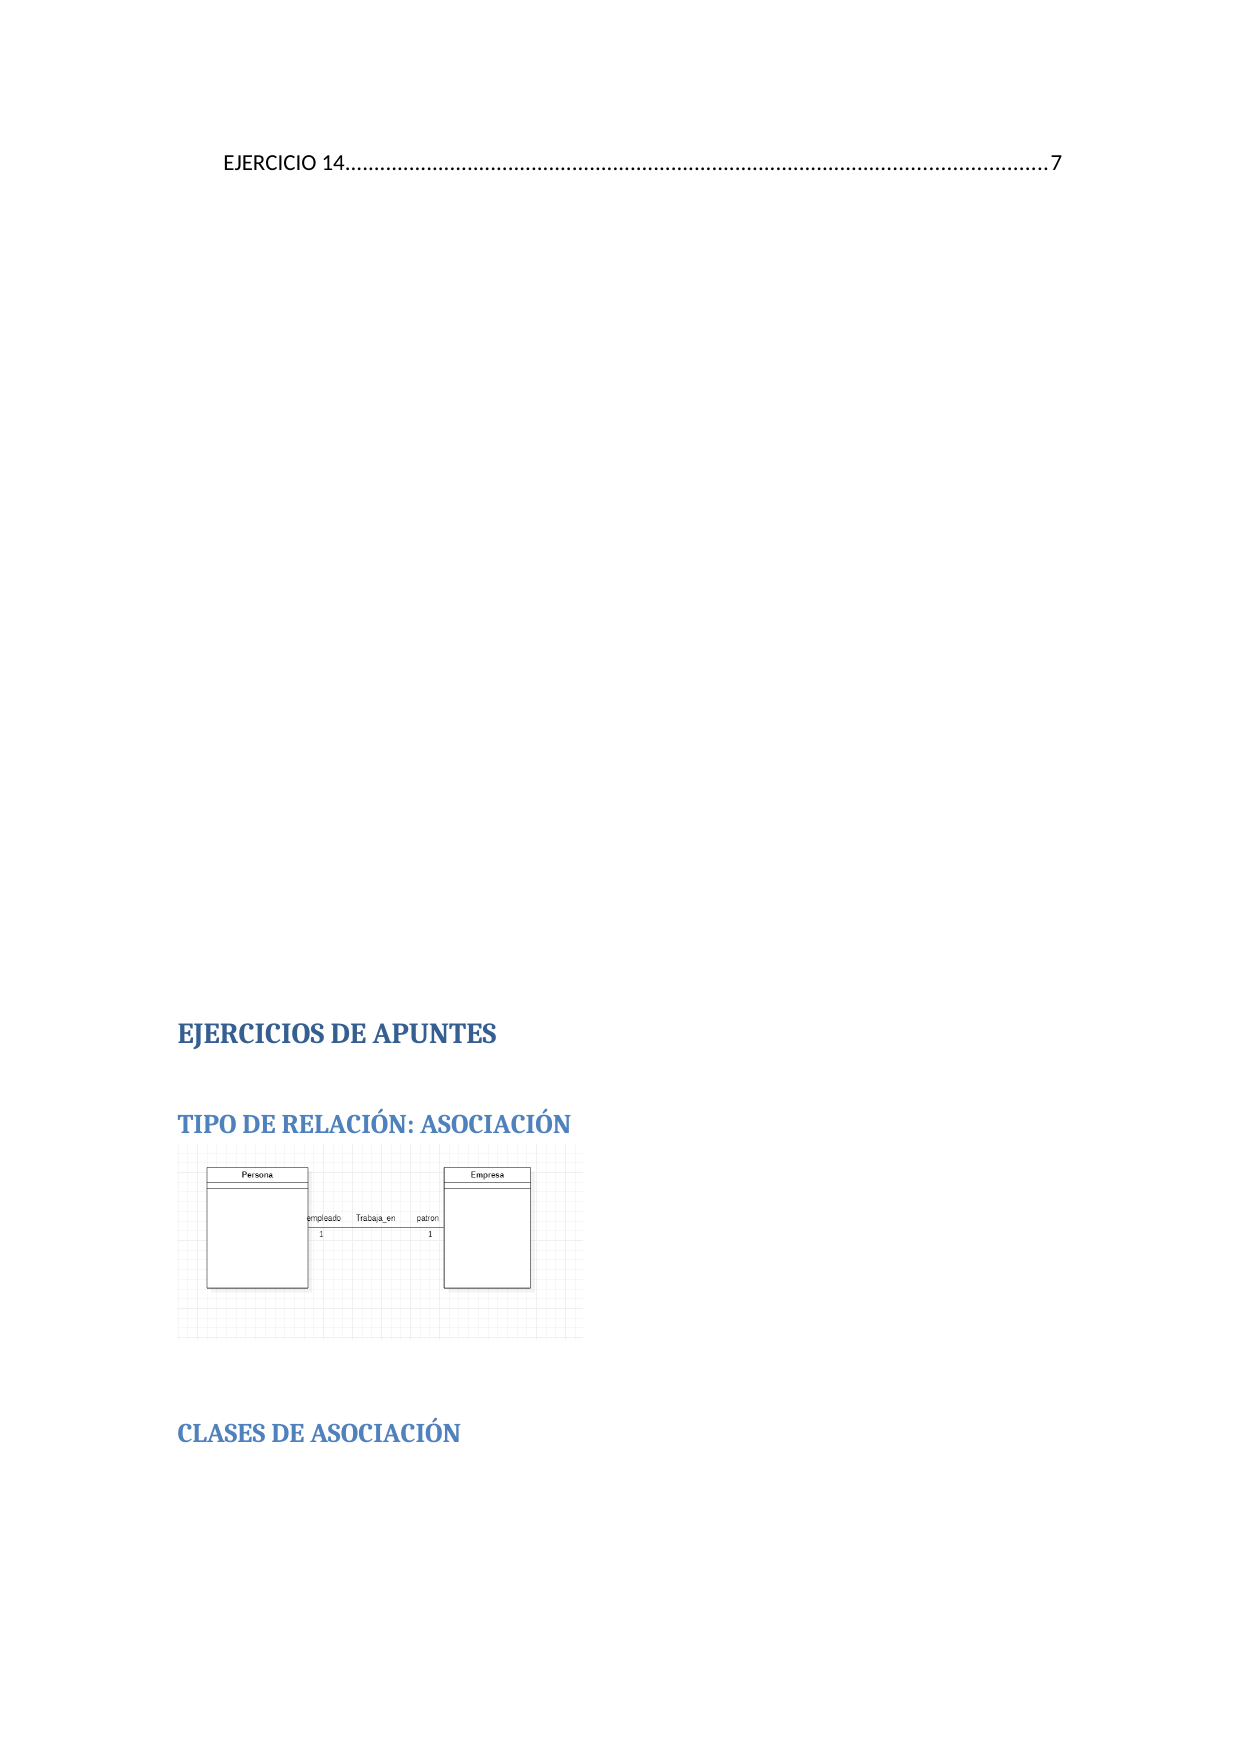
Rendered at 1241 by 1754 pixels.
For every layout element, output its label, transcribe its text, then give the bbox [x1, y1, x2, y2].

subtitle TIPO DE RELACIÓN: ASOCIACIÓN [177, 1109, 1063, 1140]
subtitle EJERCICIOS DE APUNTES [177, 1017, 1063, 1051]
subtitle CLASES DE ASOCIACIÓN [177, 1418, 1063, 1449]
picture [177, 1144, 583, 1340]
